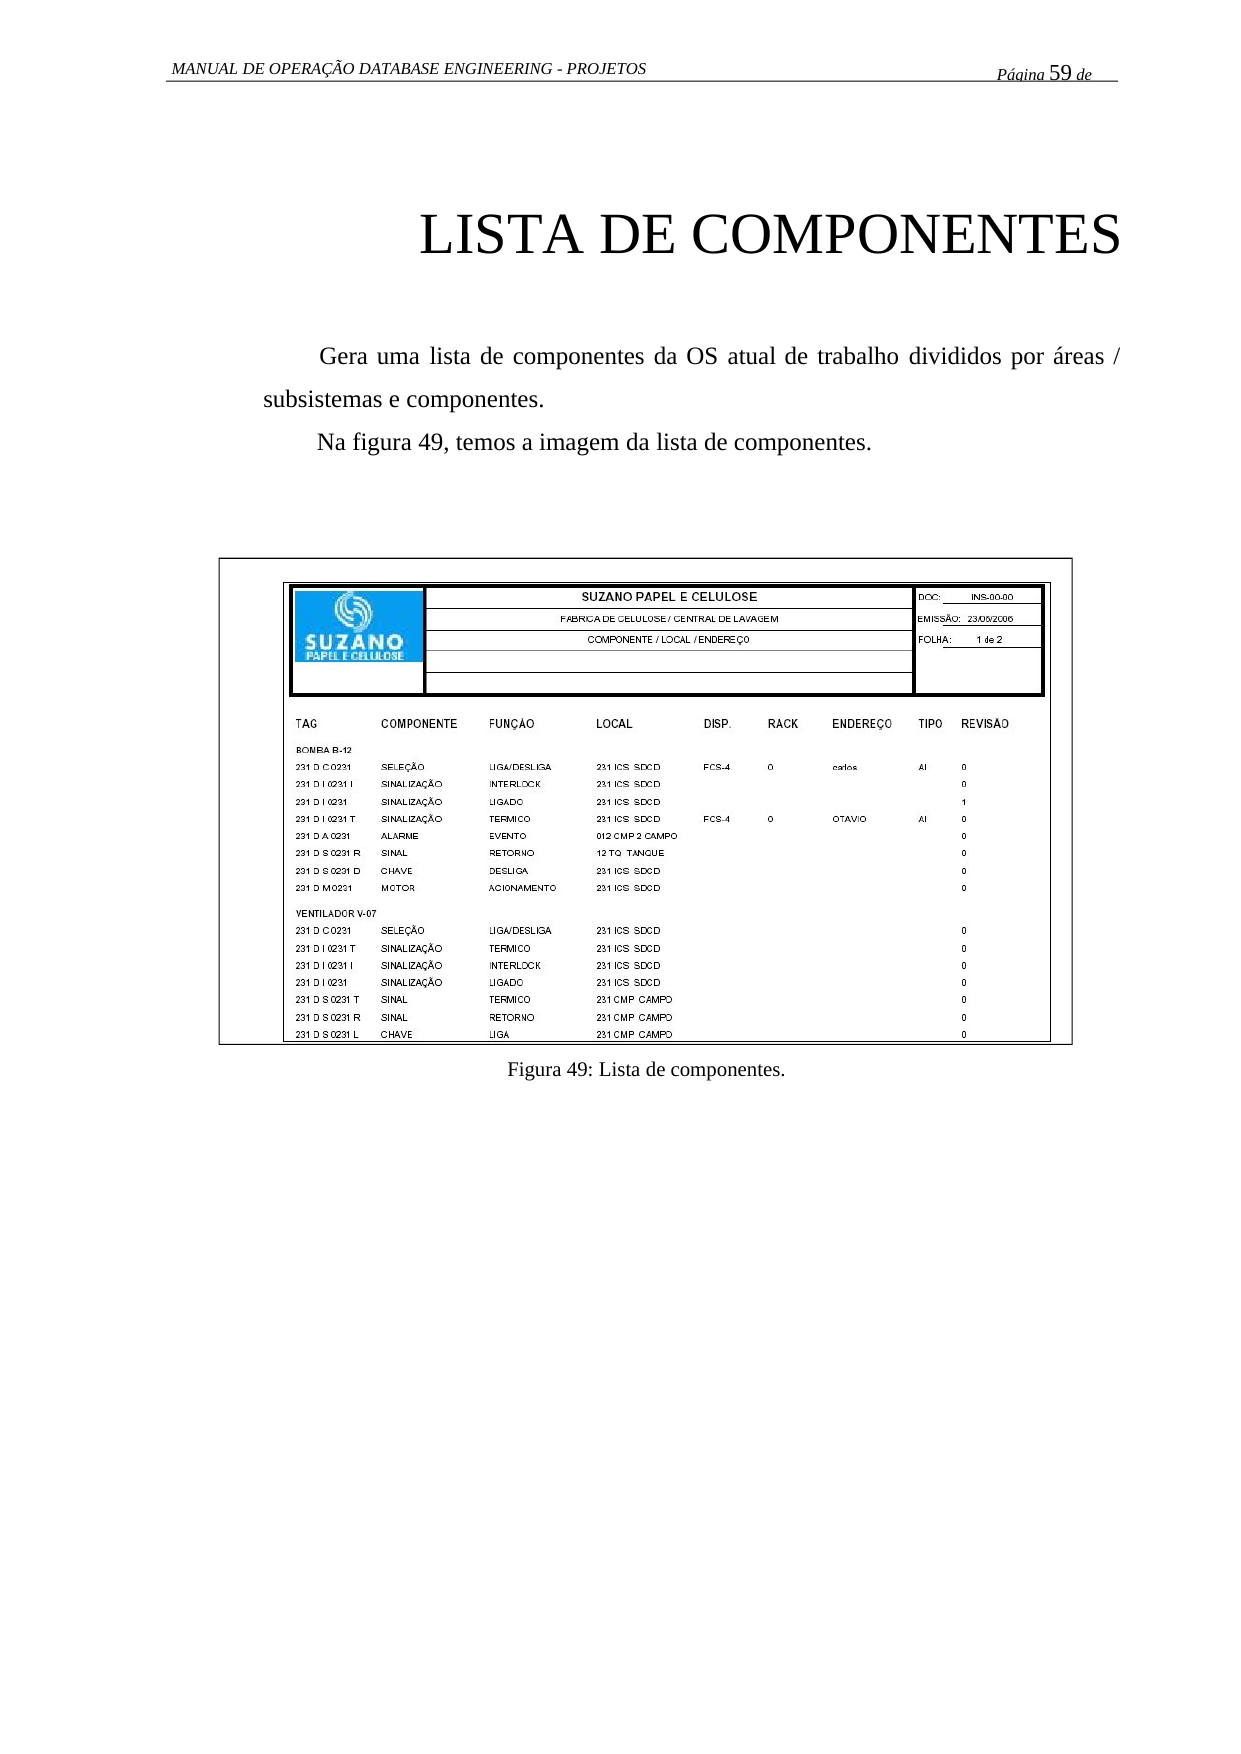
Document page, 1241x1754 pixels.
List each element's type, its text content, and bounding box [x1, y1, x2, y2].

subtitle LISTA DE COMPONENTES [419, 199, 1203, 266]
text Figura 49: Lista de componentes. [165, 567, 1127, 1081]
text Na figura 49, temos a imagem da lista de componentes. [317, 427, 1203, 456]
text Gera uma lista de componentes da OS atual de trabalho divididos por áreas / subsistemas e componentes. [263, 341, 1203, 413]
